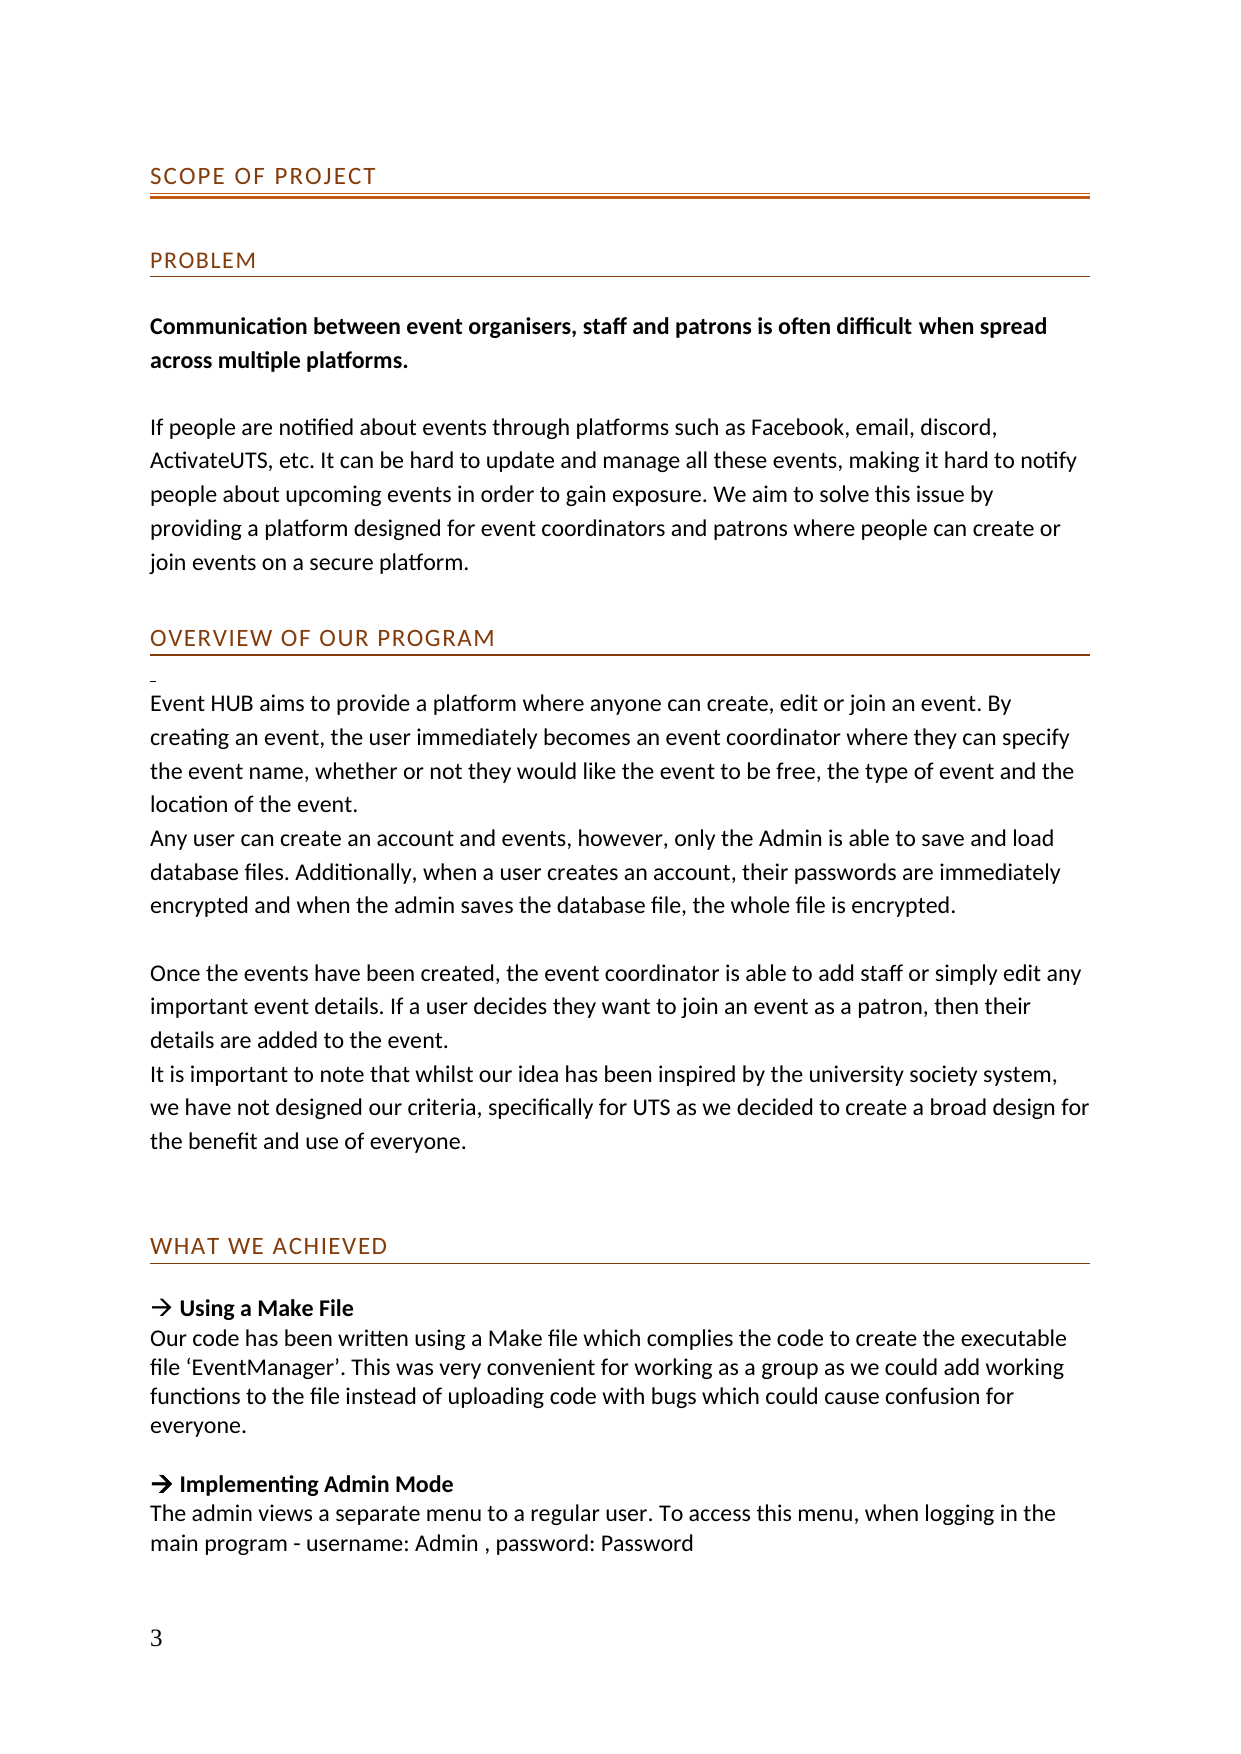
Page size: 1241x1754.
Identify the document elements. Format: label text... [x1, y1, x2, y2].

subtitle scope of project [150, 160, 1090, 193]
text It is important to note that whilst our idea has been inspired by the university society system, we have not designed our criteria, specifically for UTS as we decided to create a broad design for the benefit and use of everyone. [150, 1059, 1090, 1155]
text The admin views a separate menu to a regular user. To access this menu, when logging in the main program - username: Admin , password: Password [150, 1498, 1090, 1557]
text Event HUB aims to provide a platform where anyone can create, edit or join an event. By creating an event, the user immediately becomes an event coordinator where they can specify the event name, whether or not they would like the event to be free, the type of event and the location of the event. [150, 688, 1090, 819]
subtitle What We Achieved [150, 1201, 1090, 1263]
text Using a Make File [150, 1293, 1090, 1323]
subtitle Overview Of Our Program [150, 622, 1090, 654]
subtitle Problem [150, 245, 1090, 276]
text Communication between event organisers, staff and patrons is often difficult when spread across multiple platforms. [150, 311, 1090, 374]
text Once the events have been created, the event coordinator is able to add staff or simply edit any important event details. If a user decides they want to join an event as a patron, then their details are added to the event. [150, 958, 1090, 1054]
text Our code has been written using a Make file which complies the code to create the executable file ‘EventManager’. This was very convenient for working as a group as we could add working functions to the file instead of uploading code with bugs which could cause confusion for everyone. [150, 1323, 1090, 1440]
text If people are notified about events through platforms such as Facebook, email, discord, ActivateUTS, etc. It can be hard to update and manage all these events, making it hard to notify people about upcoming events in order to gain exposure. We aim to solve this issue by providing a platform designed for event coordinators and patrons where people can create or join events on a secure platform. [150, 412, 1090, 576]
text Any user can create an account and events, however, only the Admin is able to save and load database files. Additionally, when a user creates an account, their passwords are immediately encrypted and when the admin saves the database file, the whole file is encrypted. [150, 823, 1090, 920]
text Implementing Admin Mode [150, 1469, 1090, 1498]
